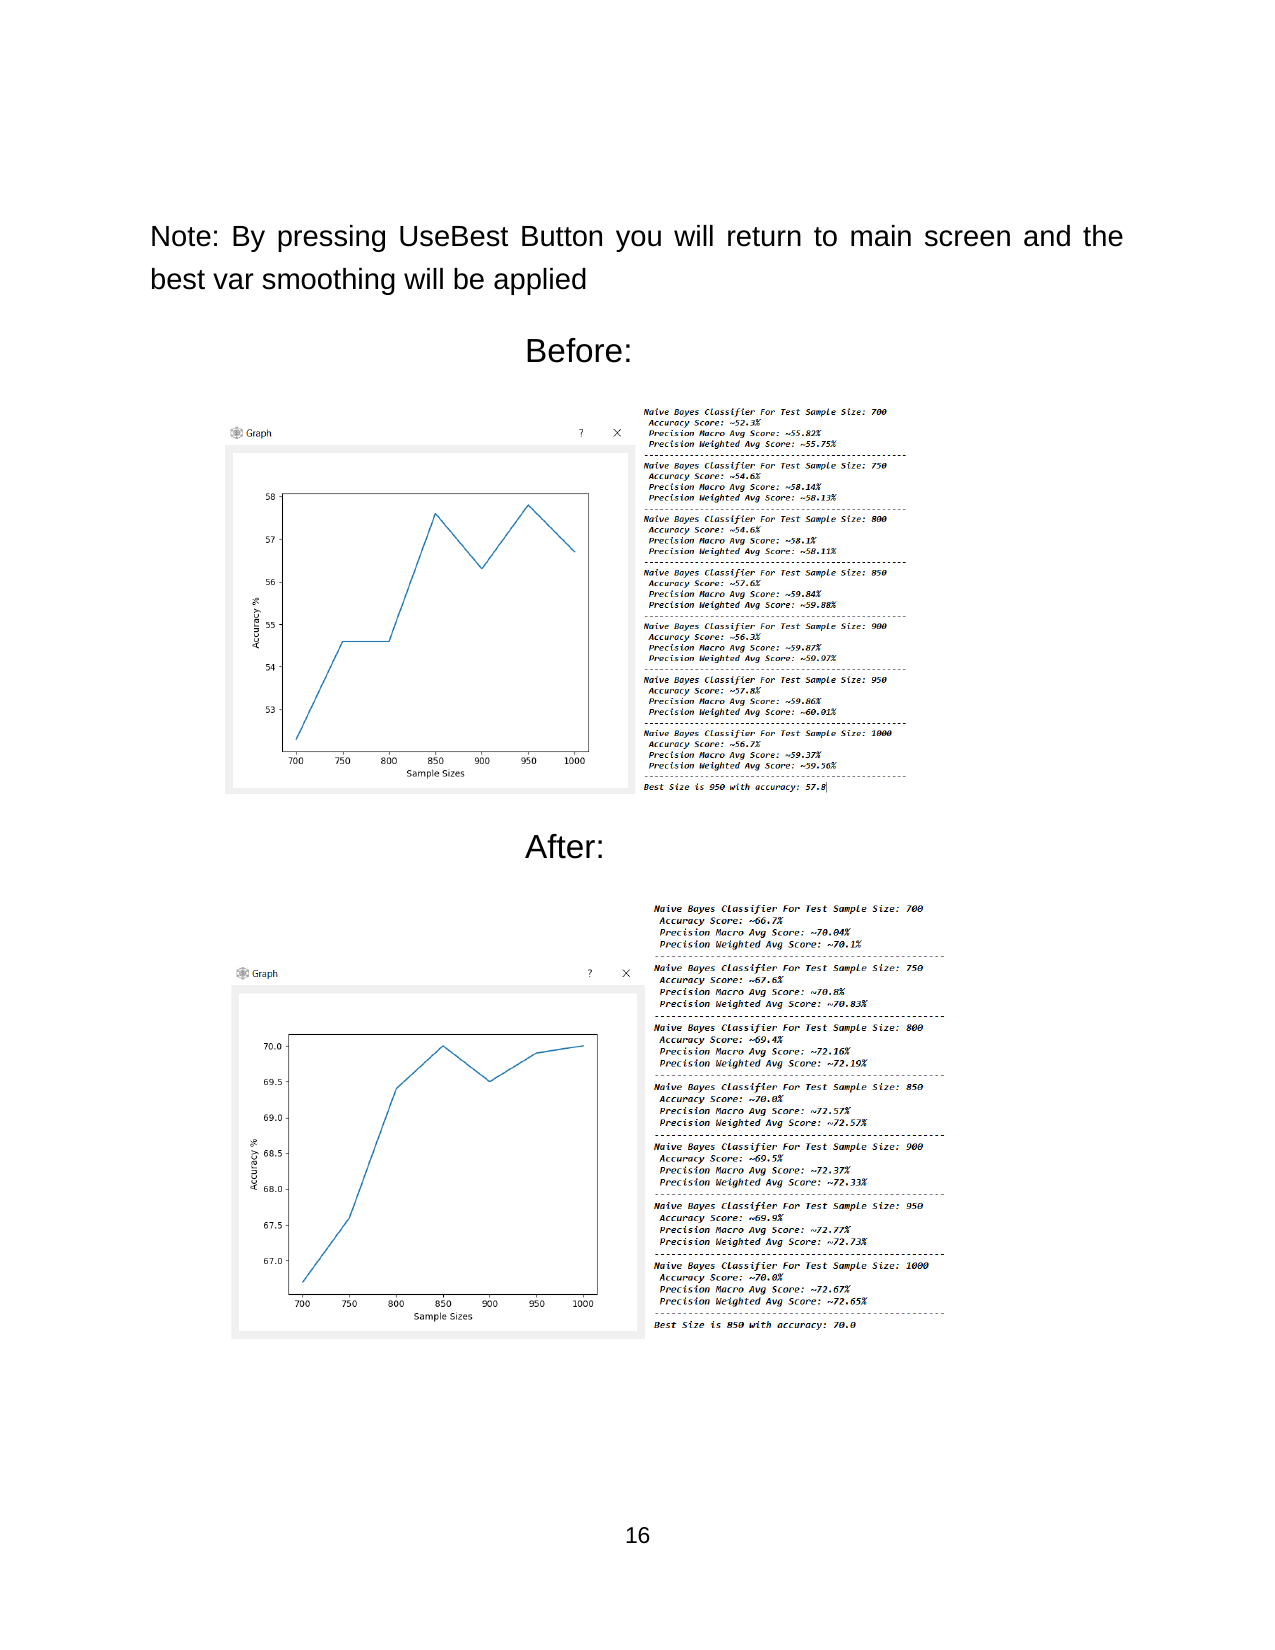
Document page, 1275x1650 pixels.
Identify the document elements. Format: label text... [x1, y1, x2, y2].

text Note: By pressing UseBest Button you will return to main screen and the best var smoothing will be applied [150, 218, 1125, 296]
text After: [525, 827, 1125, 865]
picture [225, 423, 636, 794]
picture [651, 901, 956, 1339]
picture [231, 962, 645, 1339]
text Before: [525, 331, 1125, 369]
picture [641, 405, 914, 794]
